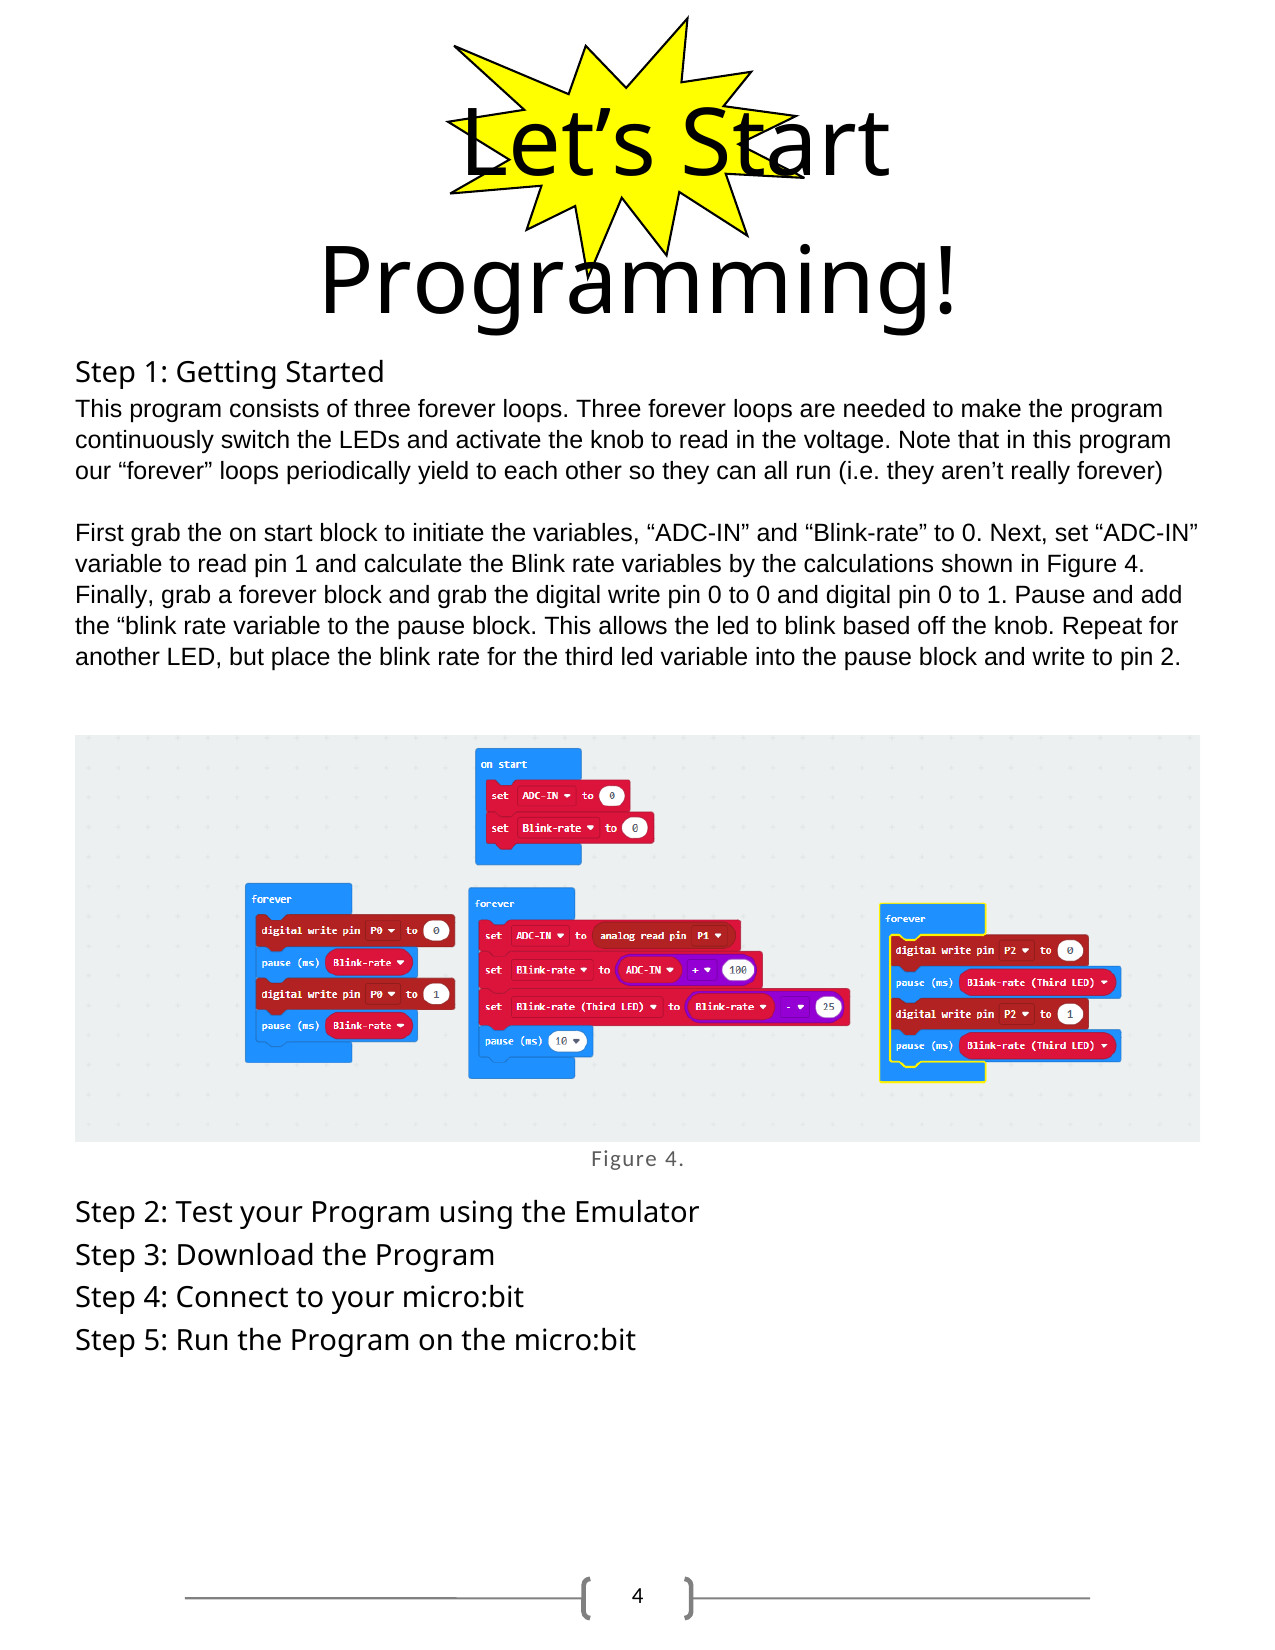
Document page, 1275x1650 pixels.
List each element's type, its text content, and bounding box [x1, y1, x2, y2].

text Step 1: Getting Started [75, 351, 1200, 391]
text Step 5: Run the Program on the micro:bit [75, 1319, 1200, 1359]
text This program consists of three forever loops. Three forever loops are needed to make the program continuously switch the LEDs and activate the knob to read in the voltage. Note that in this program our “forever” loops periodically yield to each other so they can all run (i.e. they aren’t really forever) [75, 394, 1200, 484]
text Let’s Start Programming! [75, 75, 1200, 341]
text Step 2: Test your Program using the Emulator [75, 1191, 1200, 1231]
text First grab the on start block to initiate the variables, “ADC-IN” and “Blink-rate” to 0. Next, set “ADC-IN” variable to read pin 1 and calculate the Blink rate variables by the calculations shown in Figure 4. Finally, grab a forever block and grab the digital write pin 0 to 0 and digital pin 0 to 1. Pause and add the “blink rate variable to the pause block. This allows the led to blink based off the knob. Repeat for another LED, but place the blink rate for the third led variable into the pause block and write to pin 2. [75, 518, 1200, 671]
subtitle Figure 4. [75, 1144, 1200, 1172]
picture [75, 735, 1200, 1142]
text Step 4: Connect to your micro:bit [75, 1277, 1200, 1316]
text Step 3: Download the Program [75, 1234, 1200, 1274]
